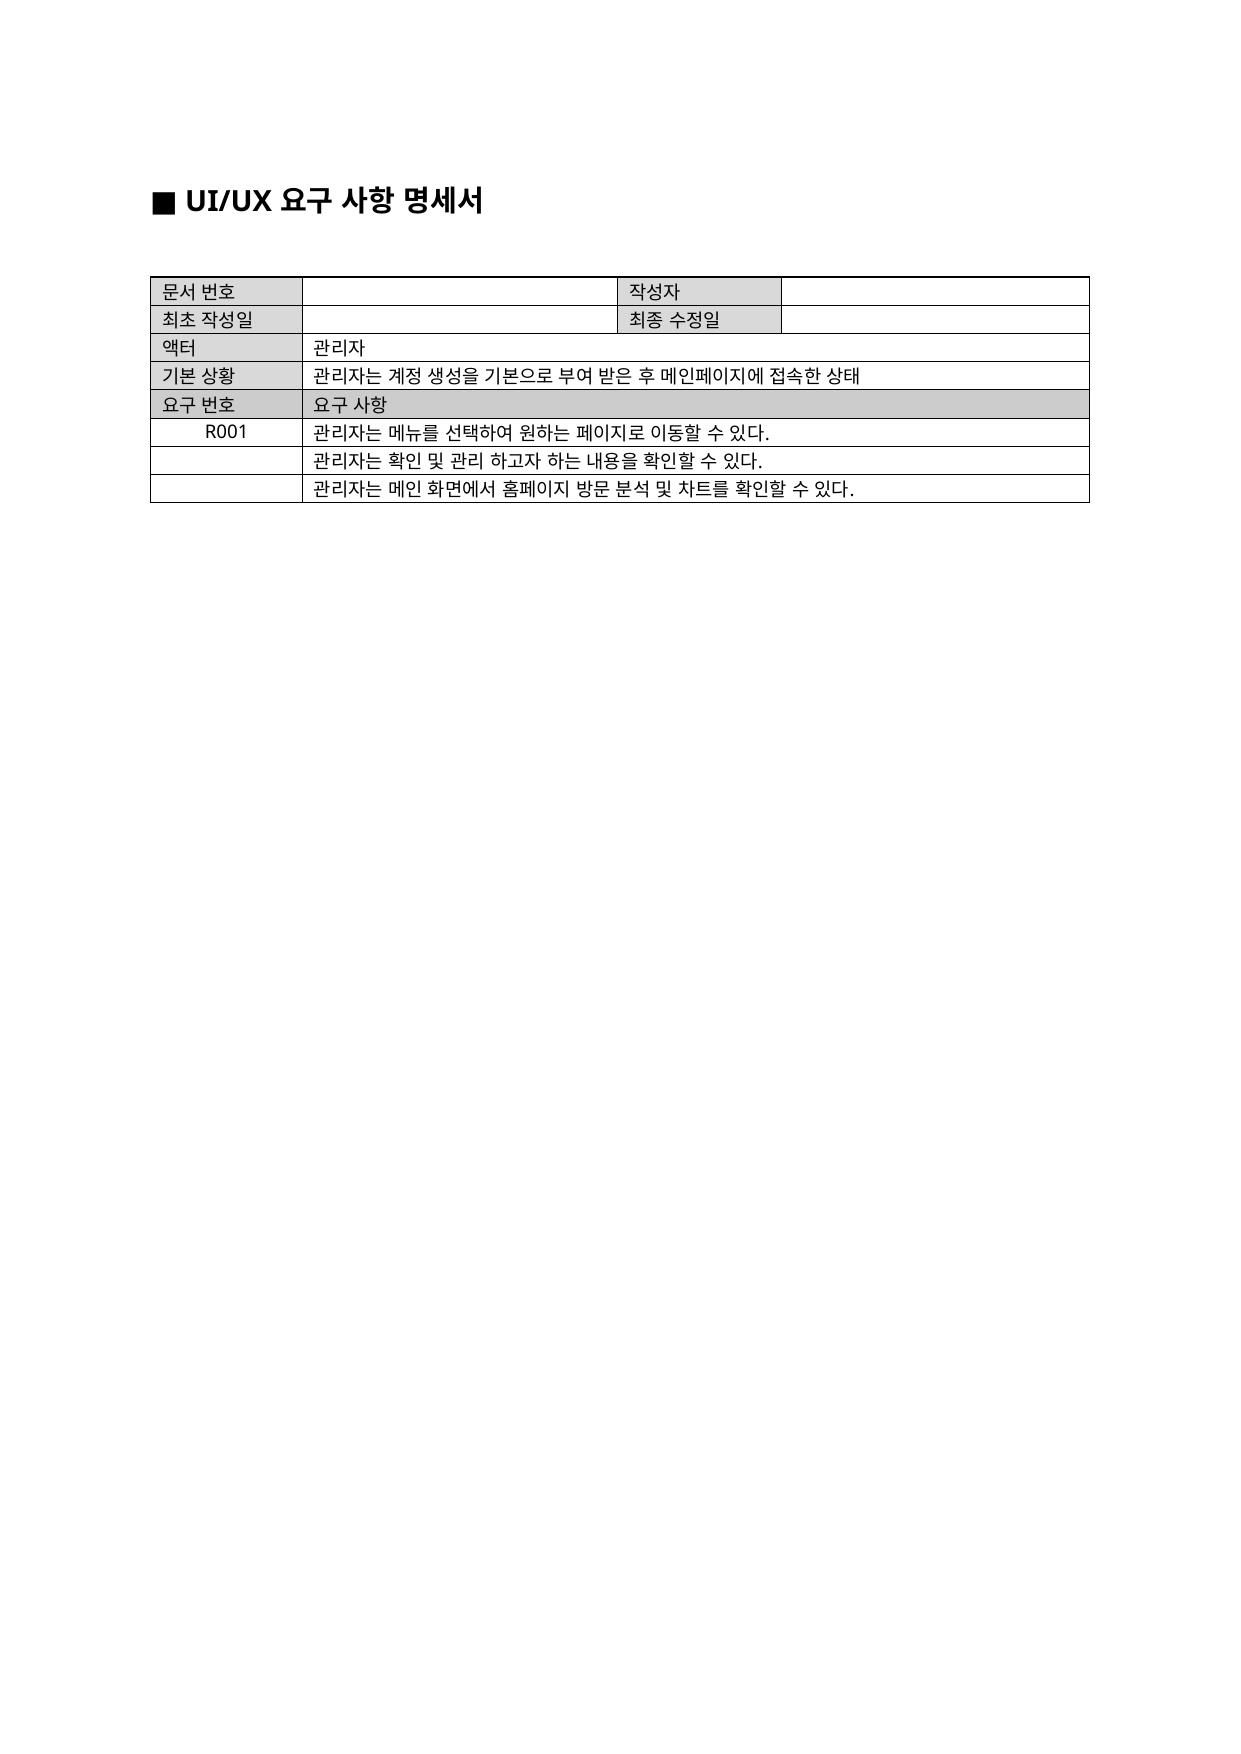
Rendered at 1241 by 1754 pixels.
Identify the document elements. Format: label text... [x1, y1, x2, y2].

table_cell 기본 상황 [151, 362, 302, 389]
table_cell [303, 306, 617, 333]
table_header 작성자 [618, 278, 781, 305]
table_cell [151, 447, 302, 474]
text ■ UI/UX 요구 사항 명세서 [150, 177, 1090, 219]
table_header 문서 번호 [151, 278, 302, 305]
table_cell [151, 475, 302, 502]
table_cell 액터 [151, 334, 302, 361]
table_cell 관리자는 계정 생성을 기본으로 부여 받은 후 메인페이지에 접속한 상태 [303, 362, 1089, 389]
table_cell 관리자는 메인 화면에서 홈페이지 방문 분석 및 차트를 확인할 수 있다. [303, 475, 1089, 502]
table_cell R001 [151, 419, 302, 446]
table_cell 최종 수정일 [618, 306, 781, 333]
table_cell 요구 번호 [151, 390, 302, 418]
table_cell 최초 작성일 [151, 306, 302, 333]
table_header [303, 278, 617, 305]
table_cell 관리자 [303, 334, 1089, 361]
table_header [782, 278, 1089, 305]
table_cell 요구 사항 [303, 390, 1089, 418]
table_cell [782, 306, 1089, 333]
table_cell 관리자는 메뉴를 선택하여 원하는 페이지로 이동할 수 있다. [303, 419, 1089, 446]
table_cell 관리자는 확인 및 관리 하고자 하는 내용을 확인할 수 있다. [303, 447, 1089, 474]
